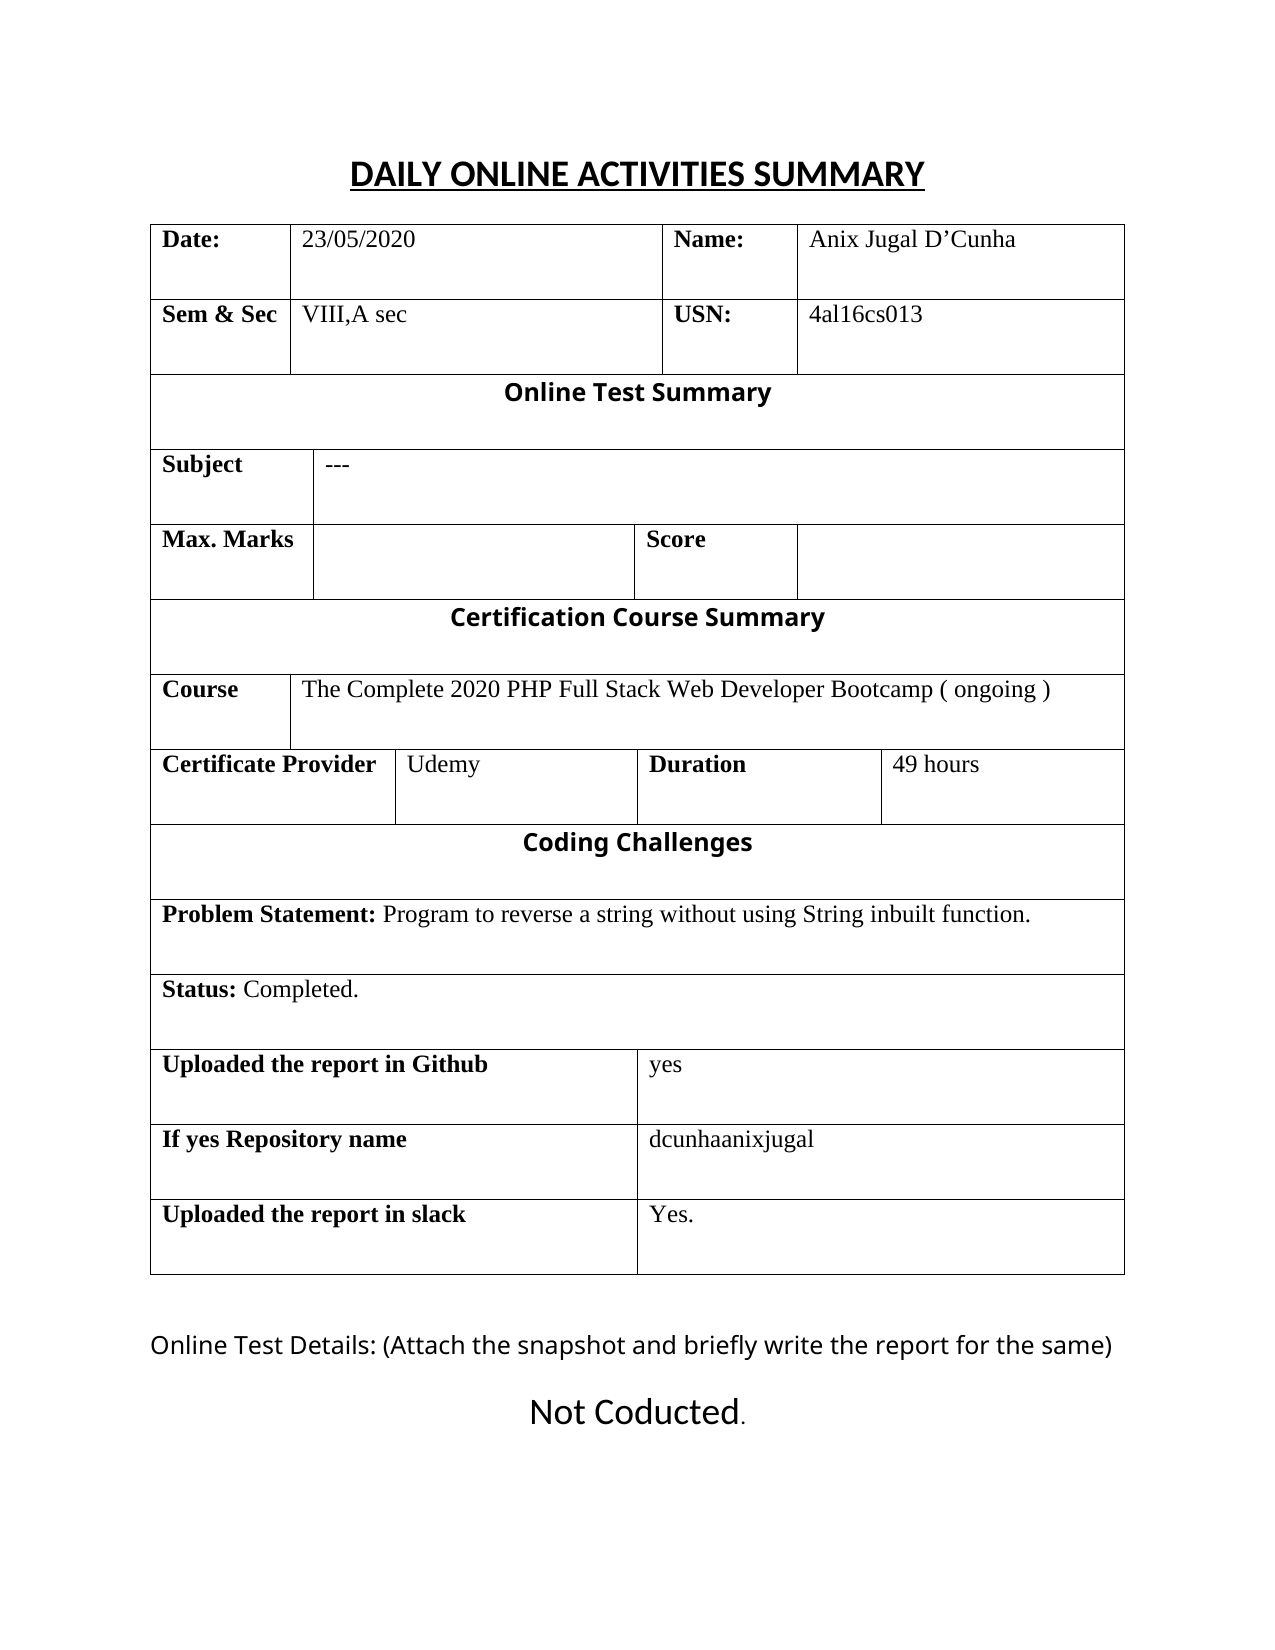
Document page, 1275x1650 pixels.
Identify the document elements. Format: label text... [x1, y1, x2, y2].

table_cell Course [151, 675, 290, 748]
table_cell If yes Repository name [151, 1125, 637, 1198]
table_header 23/05/2020 [291, 225, 662, 298]
table_cell Duration [638, 750, 881, 823]
table_cell Uploaded the report in Github [151, 1050, 637, 1123]
text Not Coducted. [150, 1388, 1125, 1433]
table_cell 49 hours [882, 750, 1124, 823]
table_cell Score [635, 525, 797, 598]
table_cell Certificate Provider [151, 750, 395, 823]
table_header Anix Jugal D’Cunha [798, 225, 1124, 298]
table_header Date: [151, 225, 290, 298]
table_cell Status: Completed. [151, 975, 1124, 1048]
table_cell The Complete 2020 PHP Full Stack Web Developer Bootcamp ( ongoing ) [291, 675, 1124, 748]
table_cell VIII,A sec [291, 300, 662, 373]
table_cell --- [314, 450, 1124, 523]
table_cell [798, 525, 1124, 598]
table_cell Problem Statement: Program to reverse a string without using String inbuilt function. [151, 900, 1124, 973]
table_cell Uploaded the report in slack [151, 1200, 637, 1273]
table_cell [314, 525, 634, 598]
table_cell yes [638, 1050, 1124, 1123]
table_cell Subject [151, 450, 313, 523]
table_cell 4al16cs013 [798, 300, 1124, 373]
table_cell Yes. [638, 1200, 1124, 1273]
table_cell Online Test Summary [151, 375, 1124, 448]
table_cell Udemy [396, 750, 637, 823]
table_header Name: [663, 225, 797, 298]
table_cell dcunhaanixjugal [638, 1125, 1124, 1198]
text Online Test Details: (Attach the snapshot and briefly write the report for the same) [150, 1328, 1125, 1362]
text DAILY ONLINE ACTIVITIES SUMMARY [150, 150, 1125, 196]
table_cell Sem & Sec [151, 300, 290, 373]
table_cell Certification Course Summary [151, 600, 1124, 673]
table_cell Max. Marks [151, 525, 313, 598]
table_cell USN: [663, 300, 797, 373]
table_cell Coding Challenges [151, 825, 1124, 898]
